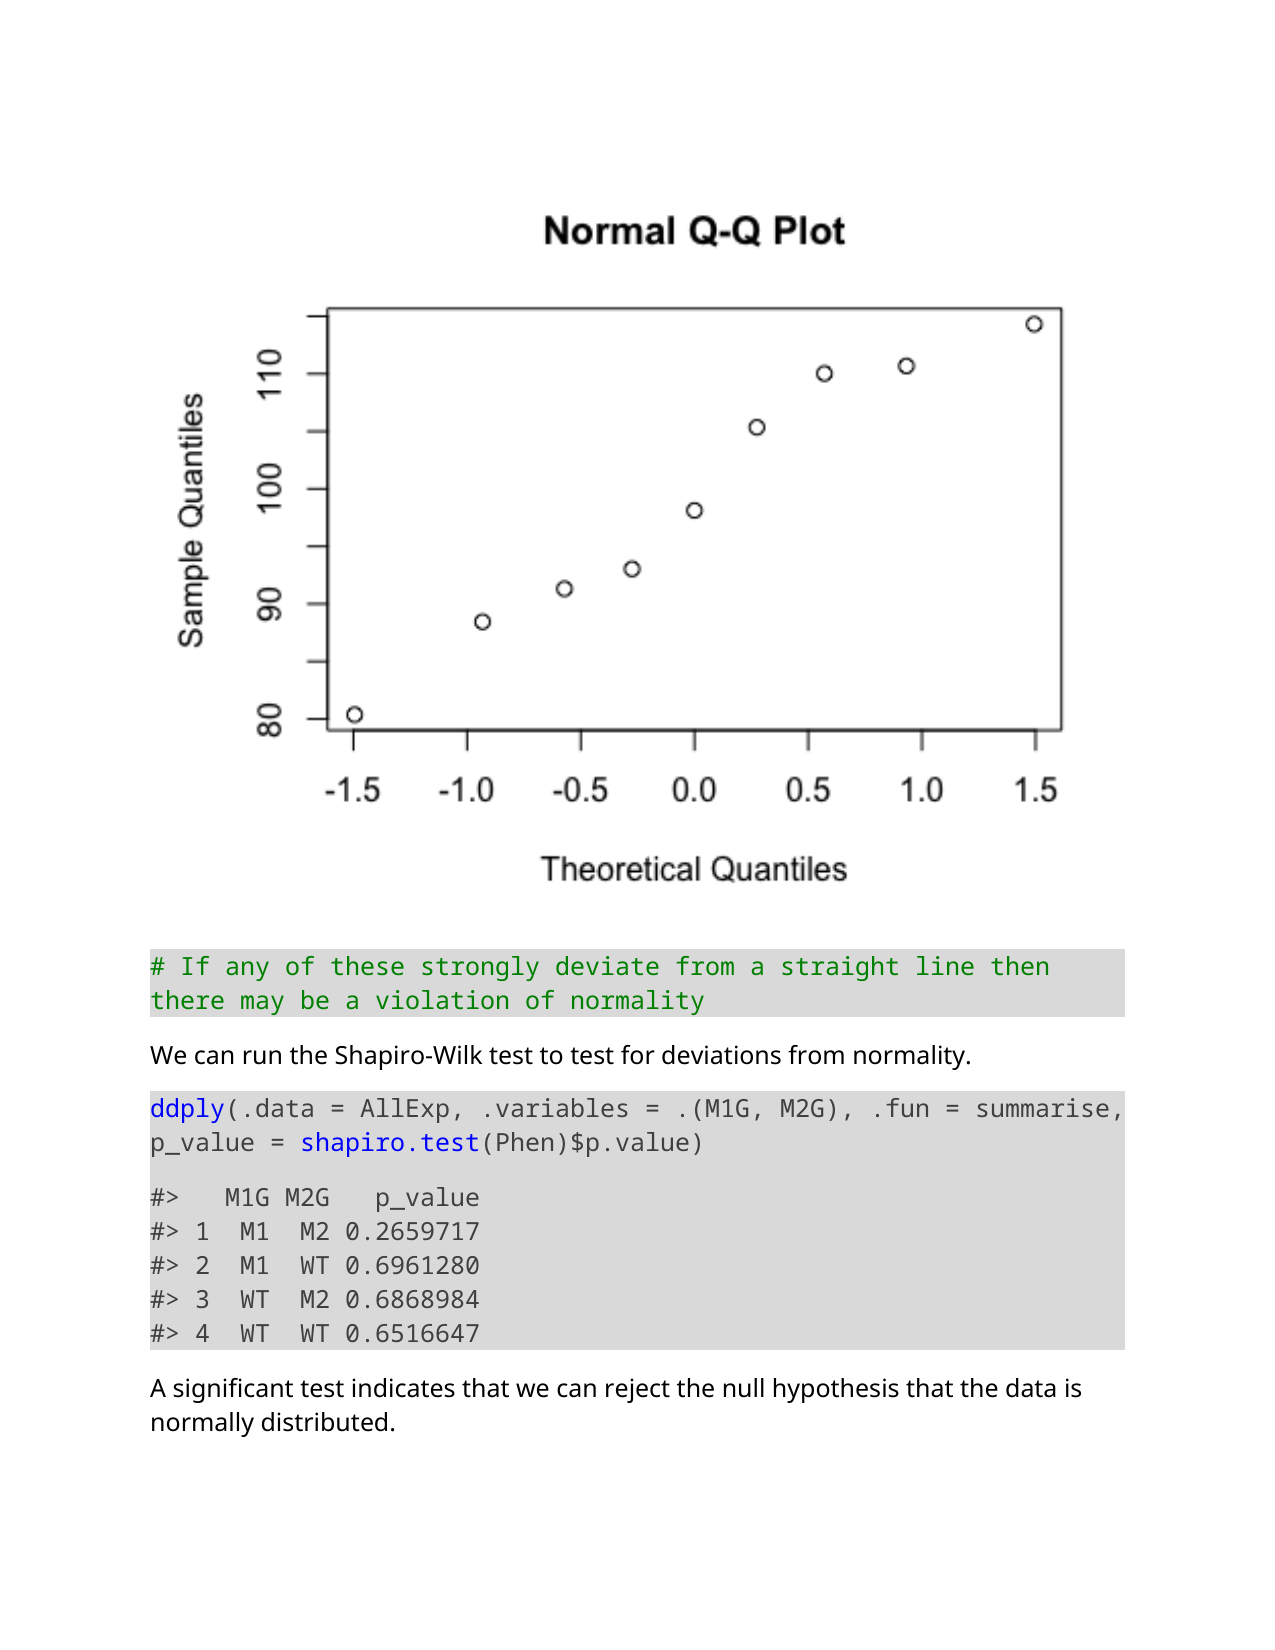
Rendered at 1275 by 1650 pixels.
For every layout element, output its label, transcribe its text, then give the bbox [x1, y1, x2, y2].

picture [168, 150, 1144, 930]
text A significant test indicates that we can reject the null hypothesis that the data is normally distributed. [150, 1371, 1125, 1439]
text We can run the Shapiro-Wilk test to test for deviations from normality. [150, 1038, 1125, 1072]
text #> M1G M2G p_value #> 1 M1 M2 0.2659717 #> 2 M1 WT 0.6961280 #> 3 WT M2 0.6868984 #> 4 WT WT 0.6516647 [150, 1179, 1125, 1350]
text ddply(.data = AllExp, .variables = .(M1G, M2G), .fun = summarise, p_value = shapiro.test(Phen)$p.value) [150, 1124, 1125, 1159]
text # If any of these strongly deviate from a straight line then there may be a violation of normality [705, 949, 1125, 1017]
